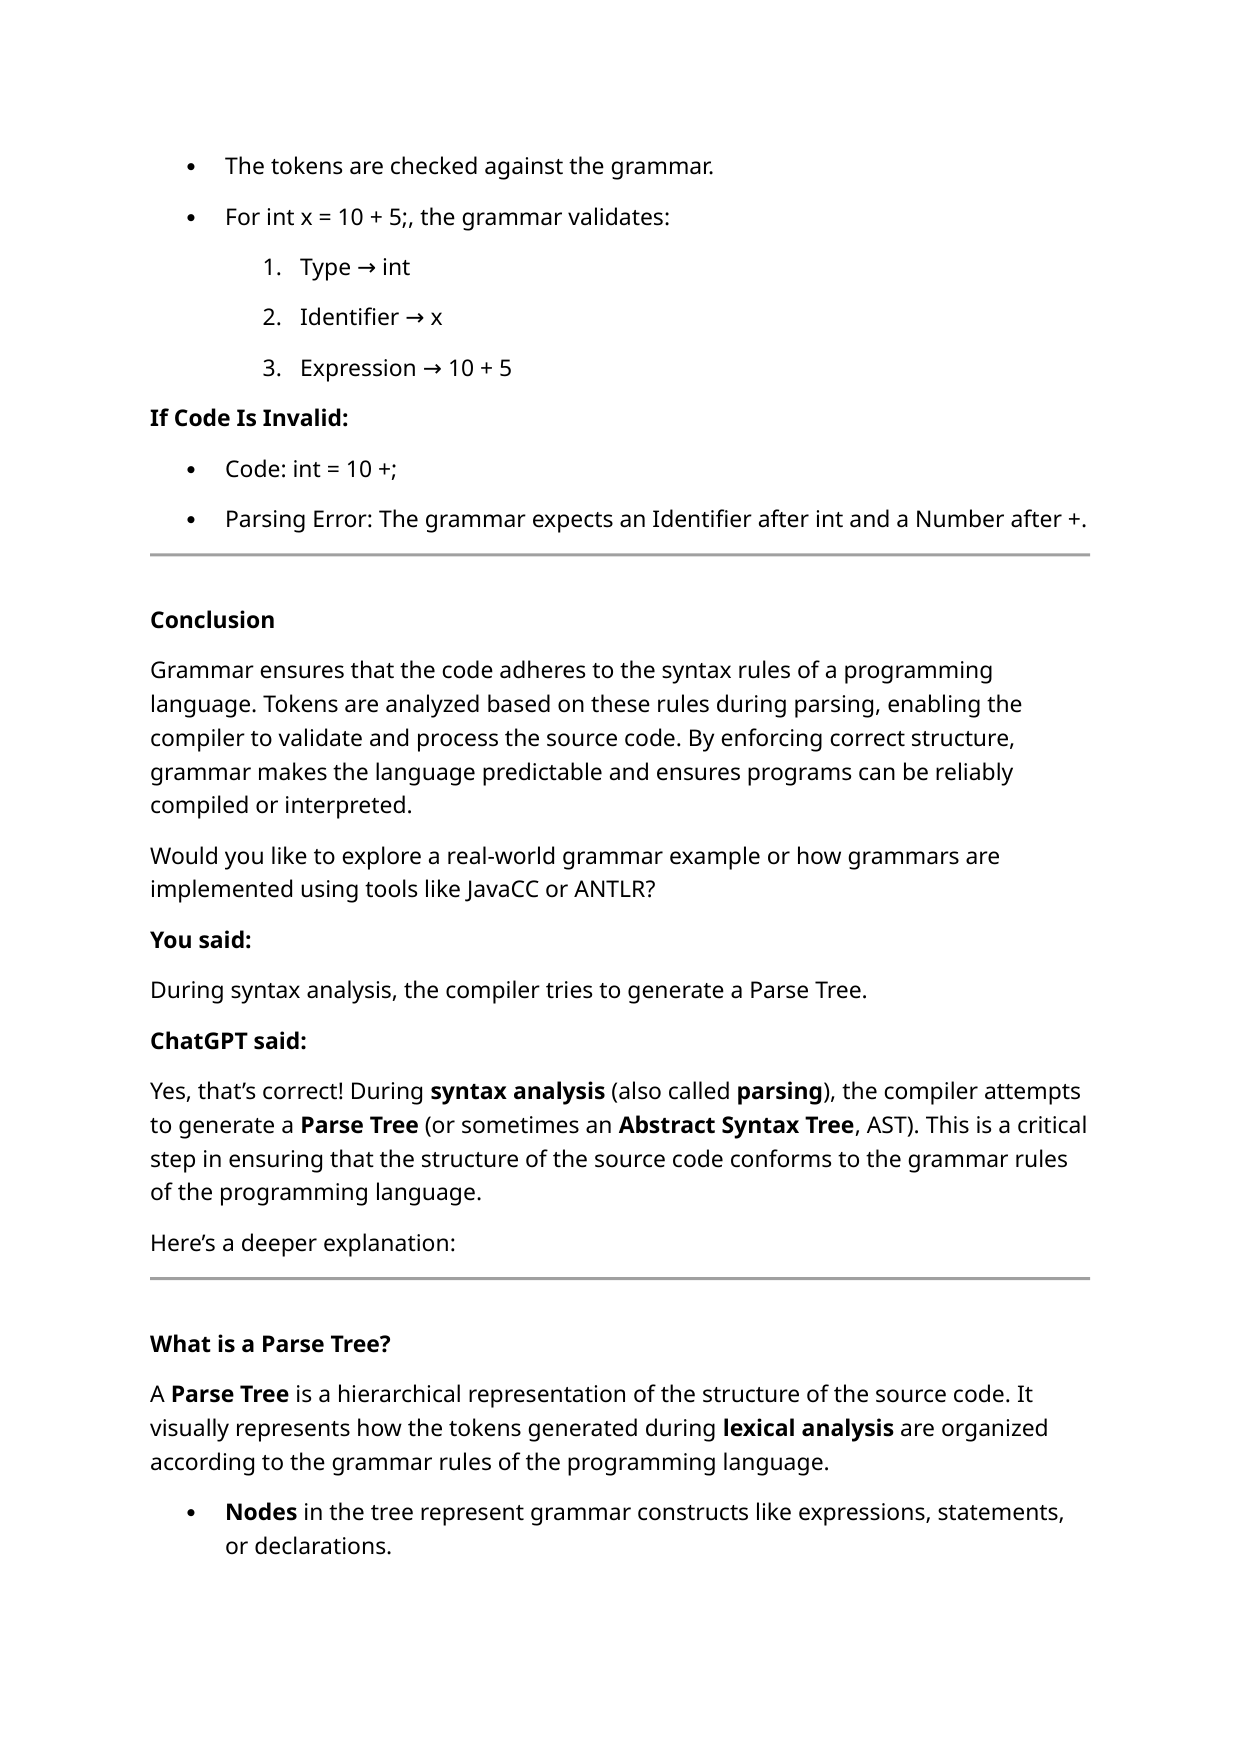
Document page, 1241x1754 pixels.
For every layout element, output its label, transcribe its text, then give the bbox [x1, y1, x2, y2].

text ChatGPT said: [150, 1024, 1090, 1056]
text You said: [150, 924, 1090, 955]
list The tokens are checked against the grammar. [187, 150, 1090, 181]
list For int x = 10 + 5;, the grammar validates: [187, 200, 1090, 232]
list Nodes in the tree represent grammar constructs like expressions, statements, or declarations. [187, 1496, 1090, 1561]
text A Parse Tree is a hierarchical representation of the structure of the source code. It visually represents how the tokens generated during lexical analysis are organized according to the grammar rules of the programming language. [150, 1378, 1090, 1477]
text Conclusion [150, 604, 1090, 635]
text Would you like to explore a real-world grammar example or how grammars are implemented using tools like JavaCC or ANTLR? [150, 839, 1090, 904]
text Yes, that’s correct! During syntax analysis (also called parsing), the compiler attempts to generate a Parse Tree (or sometimes an Abstract Syntax Tree, AST). This is a critical step in ensuring that the structure of the source code conforms to the grammar rules of the programming language. [150, 1075, 1090, 1207]
text During syntax analysis, the compiler tries to generate a Parse Tree. [150, 974, 1090, 1005]
text Grammar ensures that the code adheres to the syntax rules of a programming language. Tokens are analyzed based on these rules during parsing, enabling the compiler to validate and process the source code. By enforcing correct structure, grammar makes the language predictable and ensures programs can be reliably compiled or interpreted. [150, 654, 1090, 820]
list Expression → 10 + 5 [262, 352, 1090, 383]
list Type → int [262, 251, 1090, 282]
text What is a Parse Tree? [150, 1327, 1090, 1359]
text Here’s a deeper explanation: [150, 1227, 1090, 1258]
list Parsing Error: The grammar expects an Identifier after int and a Number after +. [187, 503, 1090, 534]
text If Code Is Invalid: [150, 402, 1090, 433]
list Code: int = 10 +; [187, 452, 1090, 484]
list Identifier → x [262, 301, 1090, 332]
